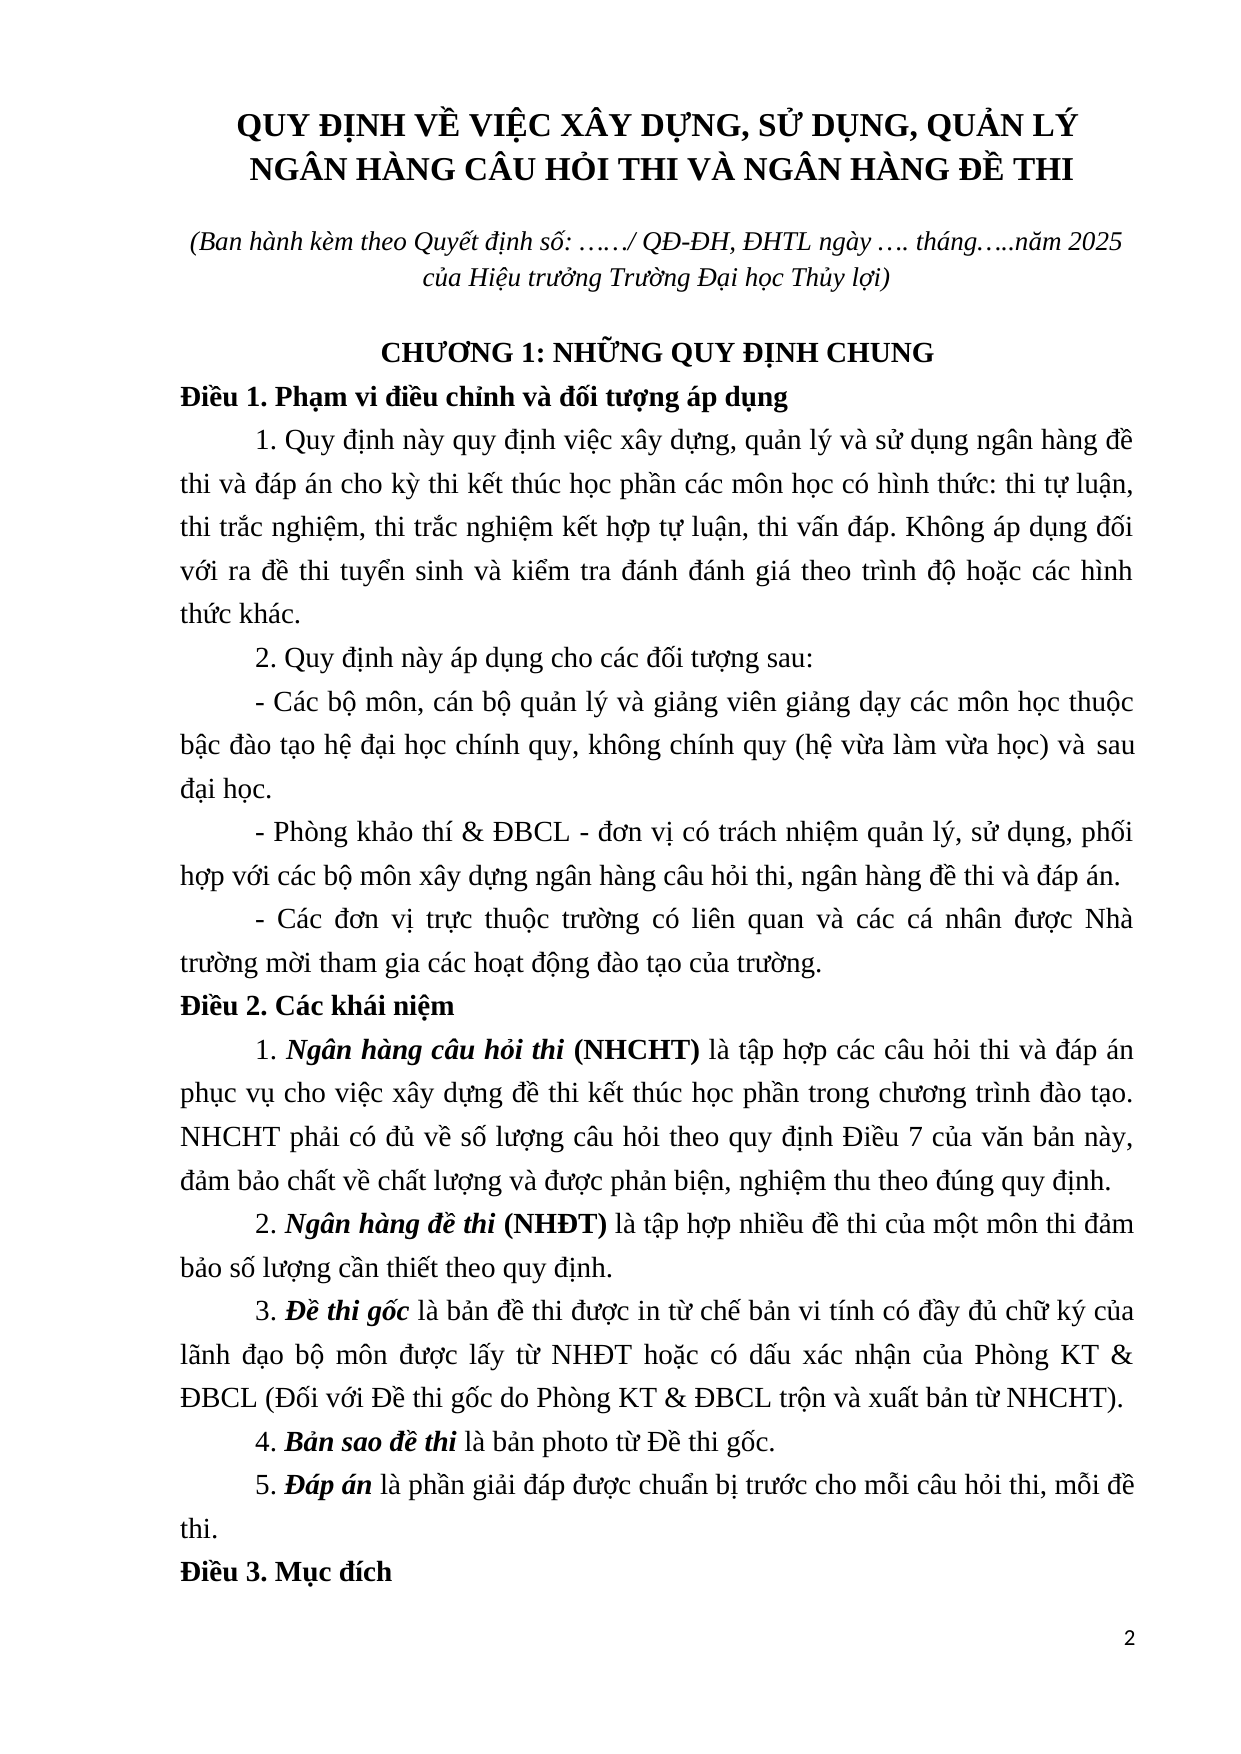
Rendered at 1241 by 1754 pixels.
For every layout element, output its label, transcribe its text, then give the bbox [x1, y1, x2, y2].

text Điều 3. Mục đích [180, 1554, 1135, 1588]
text 2. Ngân hàng đề thi (NHĐT) là tập hợp nhiều đề thi của một môn thi đảm bảo số lượng cần thiết theo quy định. [180, 1206, 1135, 1283]
text 1. Quy định này quy định việc xây dựng, quản lý và sử dụng ngân hàng đề thi và đáp án cho kỳ thi kết thúc học phần các môn học có hình thức: thi tự luận, thi trắc nghiệm, thi trắc nghiệm kết hợp tự luận, thi vấn đáp. Không áp dụng đối với ra đề thi tuyển sinh và kiểm tra đánh đánh giá theo trình độ hoặc các hình thức khác. [180, 422, 1135, 630]
text Điều 2. Các khái niệm [180, 988, 1135, 1022]
text (Ban hành kèm theo Quyết định số: ……/ QĐ-ĐH, ĐHTL ngày …. tháng…..năm 2025 của Hiệu trưởng Trường Đại học Thủy lợi) [180, 225, 1135, 292]
text - Các đơn vị trực thuộc trường có liên quan và các cá nhân được Nhà trường mời tham gia các hoạt động đào tạo của trường. [180, 901, 1135, 978]
text 2. Quy định này áp dụng cho các đối tượng sau: [180, 640, 1135, 674]
text - Phòng khảo thí & ĐBCL - đơn vị có trách nhiệm quản lý, sử dụng, phối hợp với các bộ môn xây dựng ngân hàng câu hỏi thi, ngân hàng đề thi và đáp án. [180, 814, 1135, 891]
text 1. Ngân hàng câu hỏi thi (NHCHT) là tập hợp các câu hỏi thi và đáp án phục vụ cho việc xây dựng đề thi kết thúc học phần trong chương trình đào tạo. NHCHT phải có đủ về số lượng câu hỏi theo quy định Điều 7 của văn bản này, đảm bảo chất về chất lượng và được phản biện, nghiệm thu theo đúng quy định. [180, 1032, 1135, 1196]
text 4. Bản sao đề thi là bản photo từ Đề thi gốc. [180, 1424, 1135, 1457]
text Điều 1. Phạm vi điều chỉnh và đối tượng áp dụng [180, 379, 1135, 412]
text CHƯƠNG 1: NHỮNG QUY ĐỊNH CHUNG [180, 335, 1135, 369]
text 5. Đáp án là phần giải đáp được chuẩn bị trước cho mỗi câu hỏi thi, mỗi đề thi. [180, 1467, 1135, 1544]
text 3. Đề thi gốc là bản đề thi được in từ chế bản vi tính có đầy đủ chữ ký của lãnh đạo bộ môn được lấy từ NHĐT hoặc có dấu xác nhận của Phòng KT & ĐBCL (Đối với Đề thi gốc do Phòng KT & ĐBCL trộn và xuất bản từ NHCHT). [180, 1293, 1135, 1414]
text - Các bộ môn, cán bộ quản lý và giảng viên giảng dạy các môn học thuộc bậc đào tạo hệ đại học chính quy, không chính quy (hệ vừa làm vừa học) và sau đại học. [180, 684, 1135, 804]
text QUY ĐỊNH VỀ VIỆC XÂY DỰNG, SỬ DỤNG, QUẢN LÝ [180, 105, 1135, 143]
text NGÂN HÀNG CÂU HỎI THI VÀ NGÂN HÀNG ĐỀ THI [180, 149, 1135, 187]
